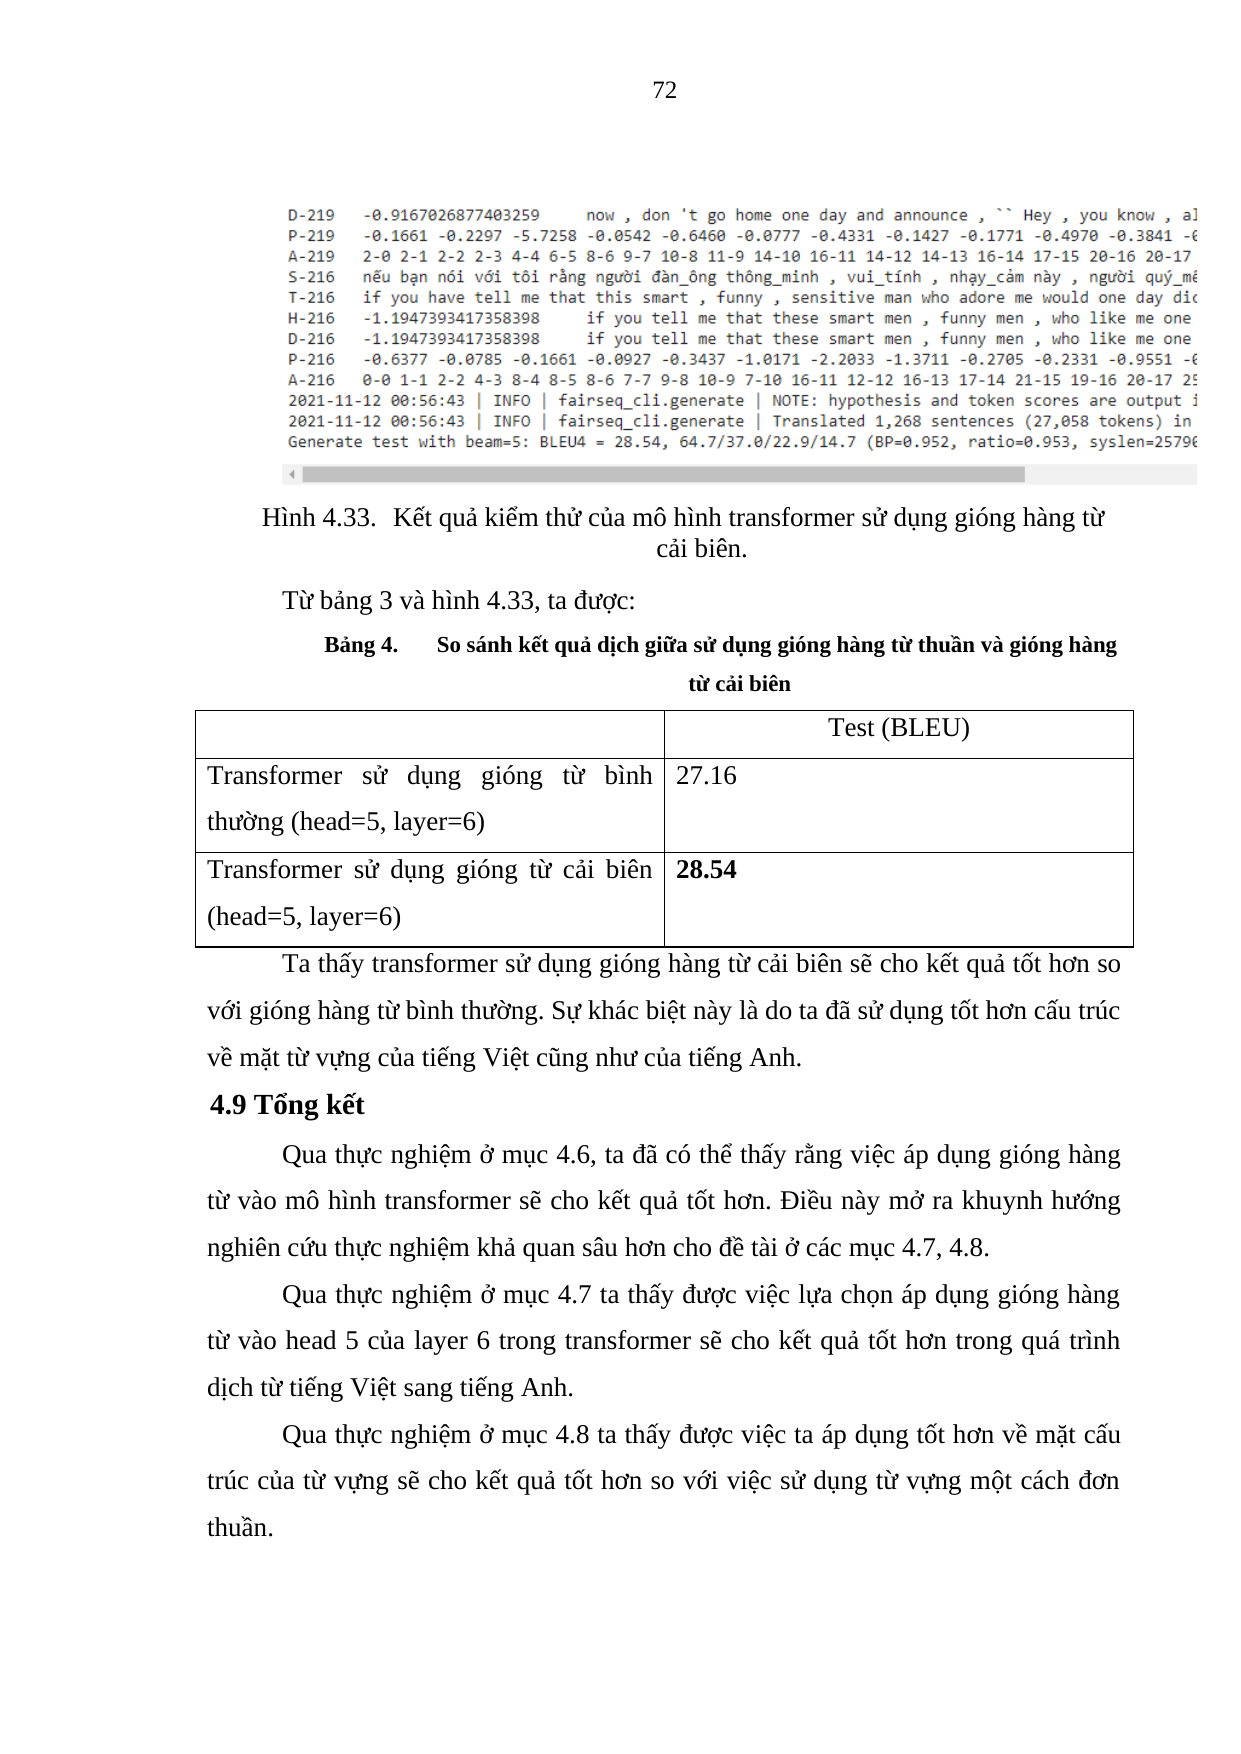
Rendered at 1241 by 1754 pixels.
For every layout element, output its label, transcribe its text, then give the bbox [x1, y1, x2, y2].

table_cell 28.54 [665, 853, 1133, 946]
text Qua thực nghiệm ở mục 4.7 ta thấy được việc lựa chọn áp dụng gióng hàng từ vào head 5 của layer 6 trong transformer sẽ cho kết quả tốt hơn trong quá trình dịch từ tiếng Việt sang tiếng Anh. [207, 1278, 1122, 1402]
list Tổng kết [210, 1087, 1122, 1121]
table_cell Transformer sử dụng gióng từ cải biên (head=5, layer=6) [196, 853, 664, 946]
text Qua thực nghiệm ở mục 4.6, ta đã có thể thấy rằng việc áp dụng gióng hàng từ vào mô hình transformer sẽ cho kết quả tốt hơn. Điều này mở ra khuynh hướng nghiên cứu thực nghiệm khả quan sâu hơn cho đề tài ở các mục 4.7, 4.8. [207, 1138, 1122, 1262]
table_header Test (BLEU) [665, 711, 1133, 758]
picture [281, 206, 1198, 486]
table_cell Transformer sử dụng gióng từ bình thường (head=5, layer=6) [196, 759, 664, 852]
text Ta thấy transformer sử dụng gióng hàng từ cải biên sẽ cho kết quả tốt hơn so với gióng hàng từ bình thường. Sự khác biệt này là do ta đã sử dụng tốt hơn cấu trúc về mặt từ vựng của tiếng Việt cũng như của tiếng Anh. [207, 948, 1122, 1072]
list So sánh kết quả dịch giữa sử dụng gióng hàng từ thuần và gióng hàng từ cải biên [319, 631, 1122, 697]
table_header [196, 711, 664, 758]
text Từ bảng 3 và hình 4.33, ta được: [207, 584, 1122, 616]
list Kết quả kiểm thử của mô hình transformer sử dụng gióng hàng từ cải biên. [244, 501, 1122, 563]
table_cell 27.16 [665, 759, 1133, 852]
text Qua thực nghiệm ở mục 4.8 ta thấy được việc ta áp dụng tốt hơn về mặt cấu trúc của từ vựng sẽ cho kết quả tốt hơn so với việc sử dụng từ vựng một cách đơn thuần. [207, 1418, 1122, 1542]
